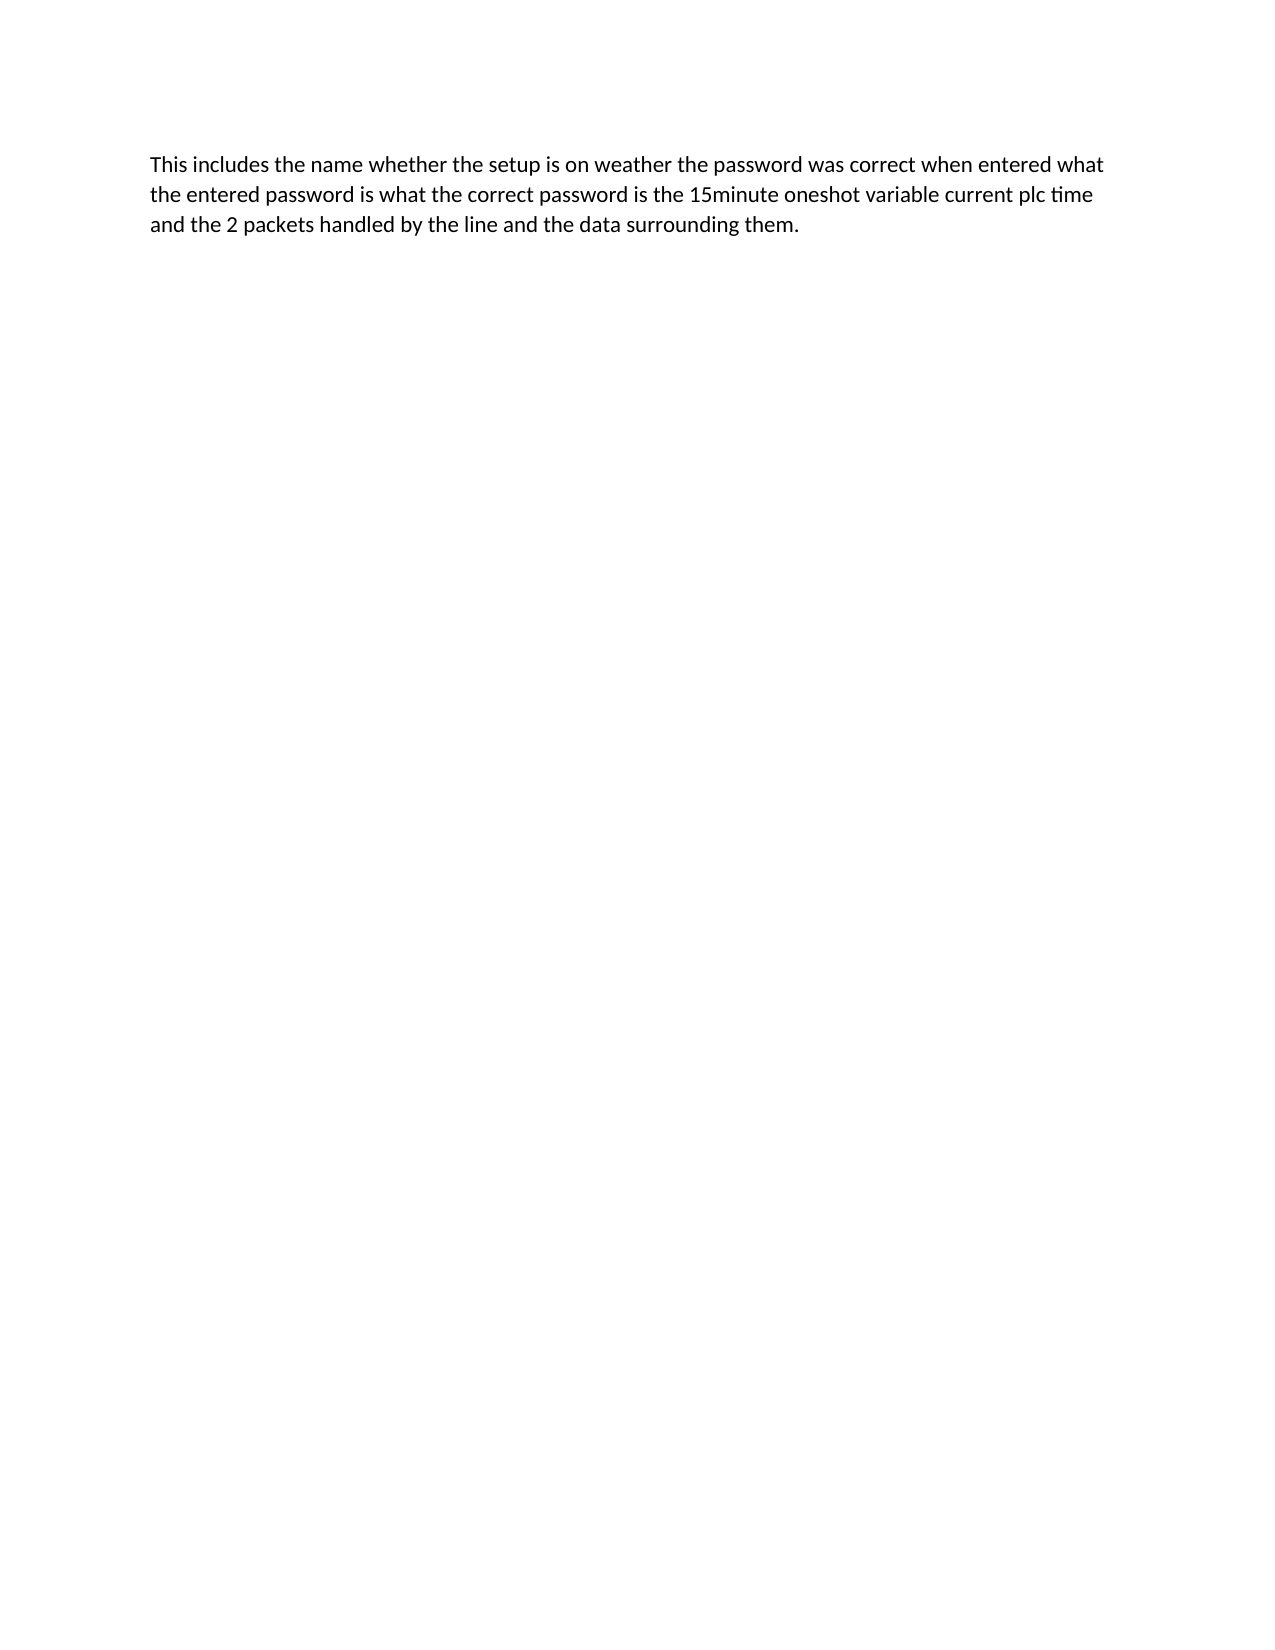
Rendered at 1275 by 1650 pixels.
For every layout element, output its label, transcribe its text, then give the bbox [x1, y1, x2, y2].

text This includes the name whether the setup is on weather the password was correct when entered what the entered password is what the correct password is the 15minute oneshot variable current plc time and the 2 packets handled by the line and the data surrounding them. [150, 150, 1125, 238]
